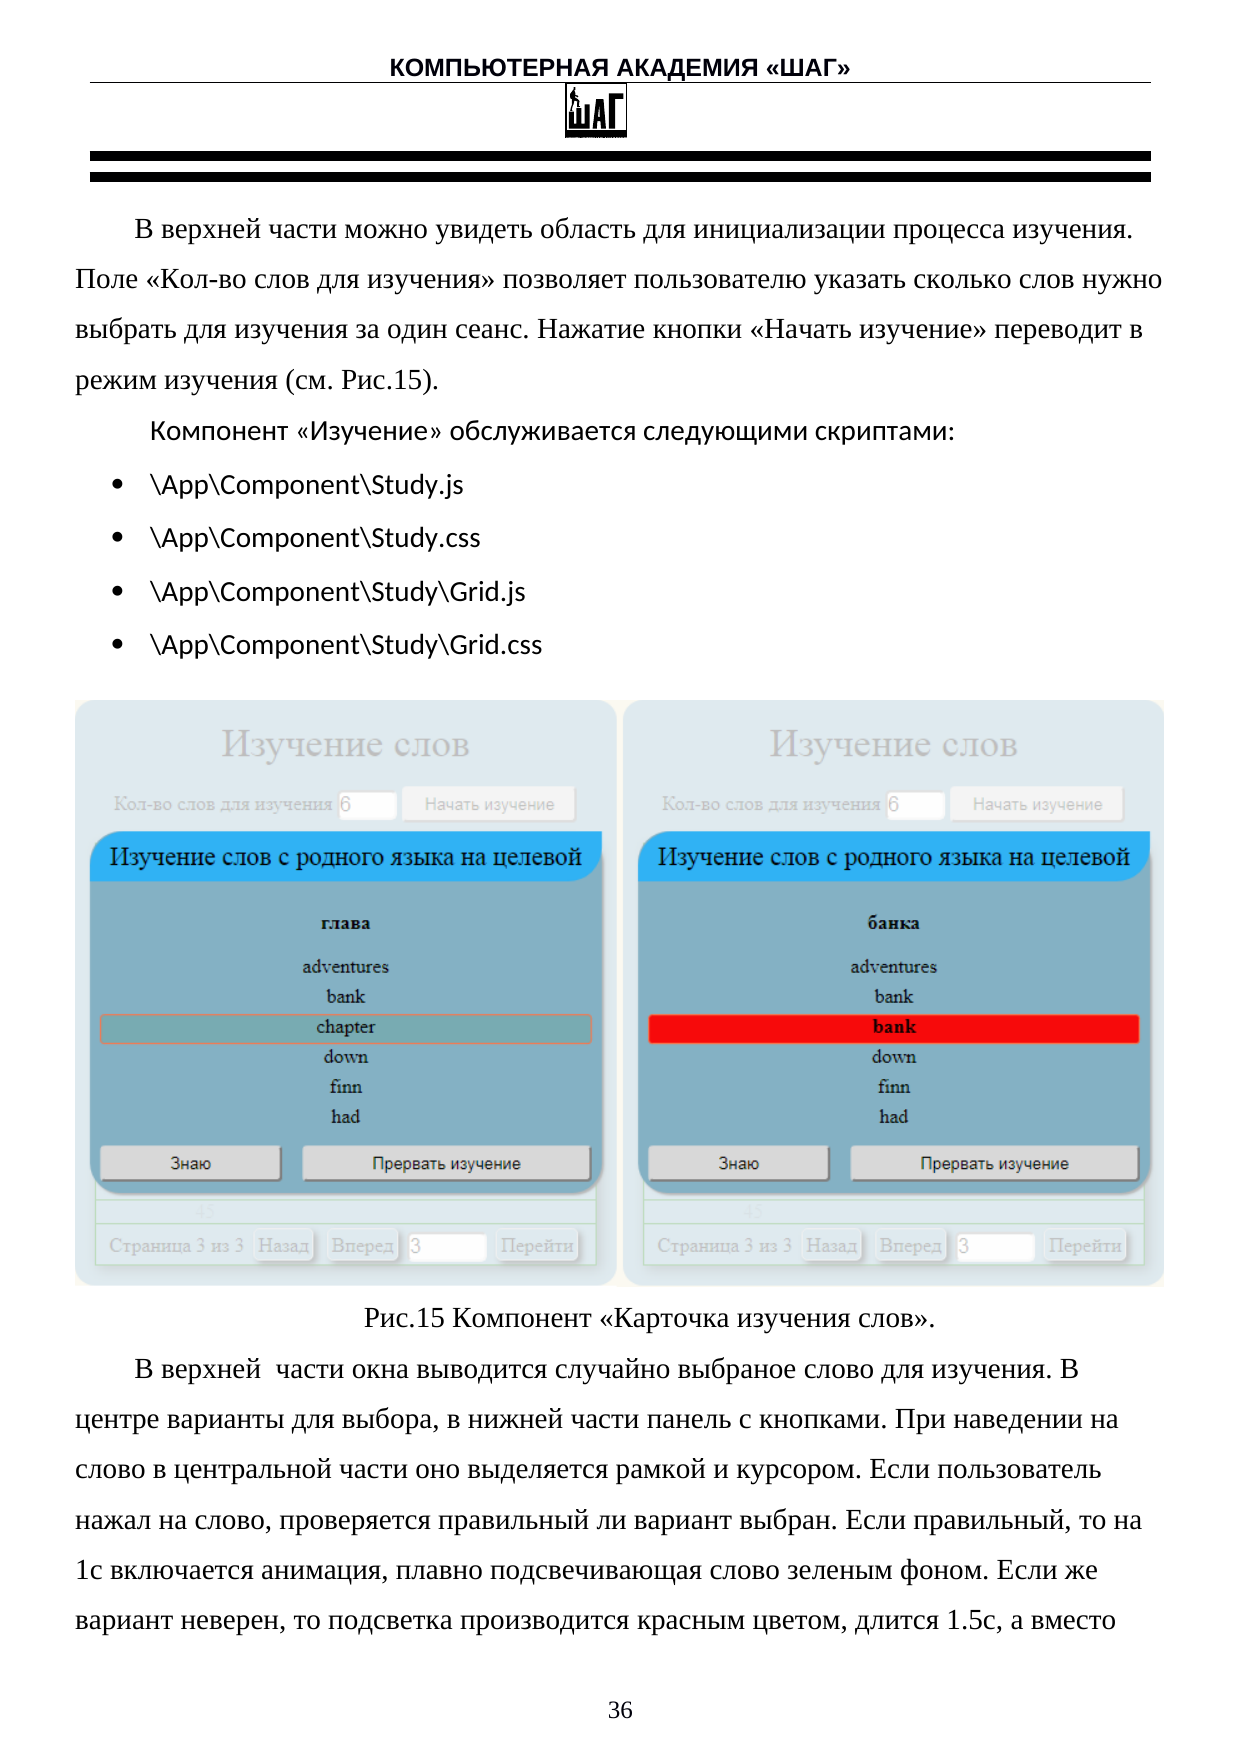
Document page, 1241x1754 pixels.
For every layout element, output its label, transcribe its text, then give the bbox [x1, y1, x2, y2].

list \App\Component\Study.css [112, 519, 1165, 555]
text Рис.15 Компонент «Карточка изучения слов». [75, 1301, 1165, 1334]
picture [75, 700, 1164, 1287]
list \App\Component\Study\Grid.css [112, 626, 1165, 662]
text В верхней части можно увидеть область для инициализации процесса изучения. Поле «Кол-во слов для изучения» позволяет пользователю указать сколько слов нужно выбрать для изучения за один сеанс. Нажатие кнопки «Начать изучение» переводит в режим изучения (см. Рис.15). [75, 211, 1165, 396]
list \App\Component\Study.js [112, 466, 1165, 501]
list \App\Component\Study\Grid.js [112, 573, 1165, 608]
list Компонент «Изучение» обслуживается следующими скриптами: [150, 412, 1165, 448]
